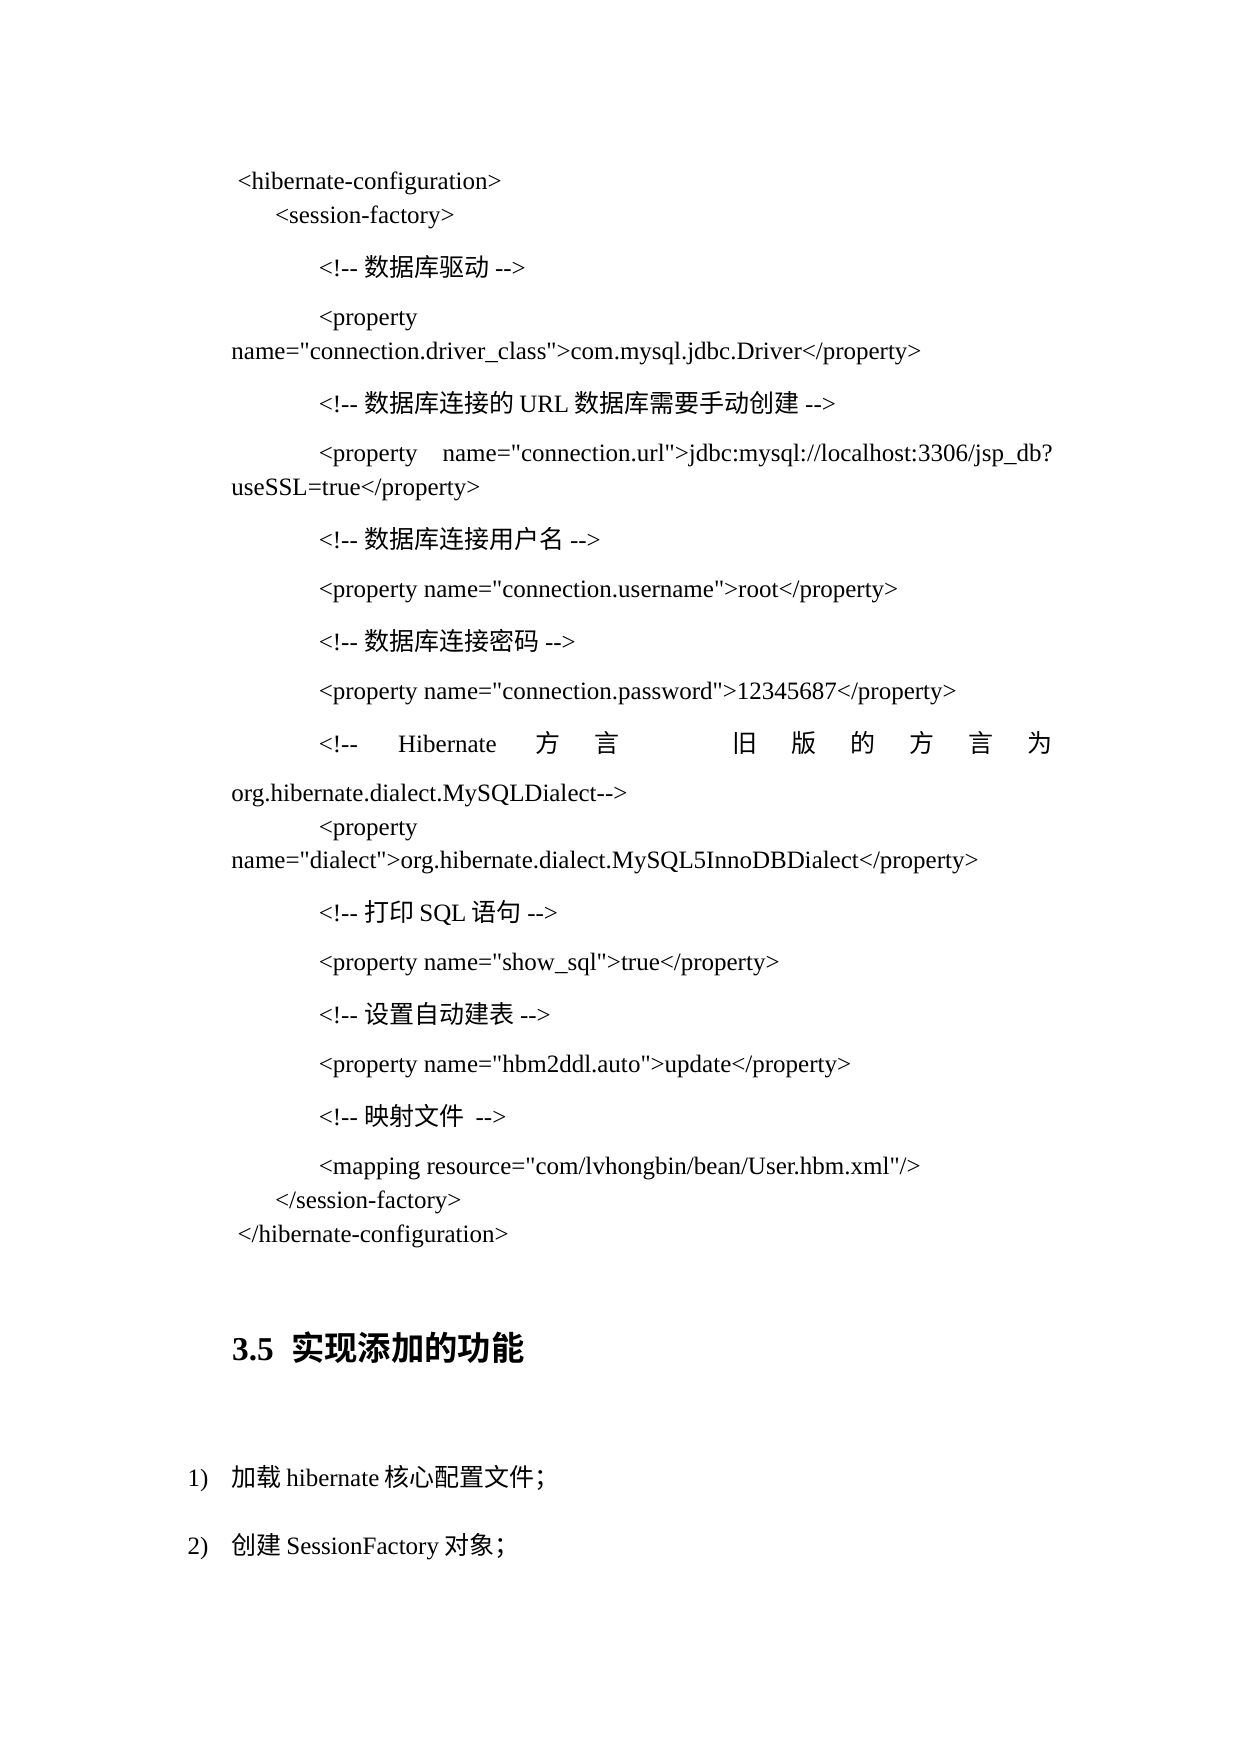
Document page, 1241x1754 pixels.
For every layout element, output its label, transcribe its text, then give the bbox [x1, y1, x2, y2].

text <!-- Hibernate方言 旧版的方言为org.hibernate.dialect.MySQLDialect--> [231, 707, 1053, 809]
list 创建SessionFactory对象； [187, 1509, 1053, 1577]
text <property name="dialect">org.hibernate.dialect.MySQL5InnoDBDialect</property> [231, 809, 1053, 877]
text <property name="hbm2ddl.auto">update</property> [231, 1047, 1053, 1081]
text <property name="connection.url">jdbc:mysql://localhost:3306/jsp_db?useSSL=true</property> [231, 436, 1053, 503]
subtitle 实现添加的功能 [232, 1312, 1053, 1379]
text <!-- 映射文件 --> [231, 1081, 1053, 1149]
text <!-- 数据库连接的URL 数据库需要手动创建 --> [231, 368, 1053, 436]
text <hibernate-configuration> [231, 164, 1053, 198]
text <!-- 数据库连接用户名 --> [231, 503, 1053, 571]
text <!-- 数据库驱动 --> [231, 232, 1053, 300]
text </session-factory> [231, 1183, 1053, 1217]
text <!-- 数据库连接密码 --> [231, 605, 1053, 673]
text <property name="connection.driver_class">com.mysql.jdbc.Driver</property> [231, 300, 1053, 368]
text <!-- 打印SQL语句 --> [231, 877, 1053, 945]
list 加载hibernate核心配置文件； [187, 1442, 1053, 1509]
text <mapping resource="com/lvhongbin/bean/User.hbm.xml"/> [231, 1149, 1053, 1183]
text <property name="show_sql">true</property> [231, 945, 1053, 979]
text </hibernate-configuration> [231, 1217, 1053, 1251]
text <property name="connection.password">12345687</property> [231, 673, 1053, 707]
text <session-factory> [231, 198, 1053, 232]
text <!-- 设置自动建表 --> [231, 979, 1053, 1047]
text <property name="connection.username">root</property> [231, 571, 1053, 605]
